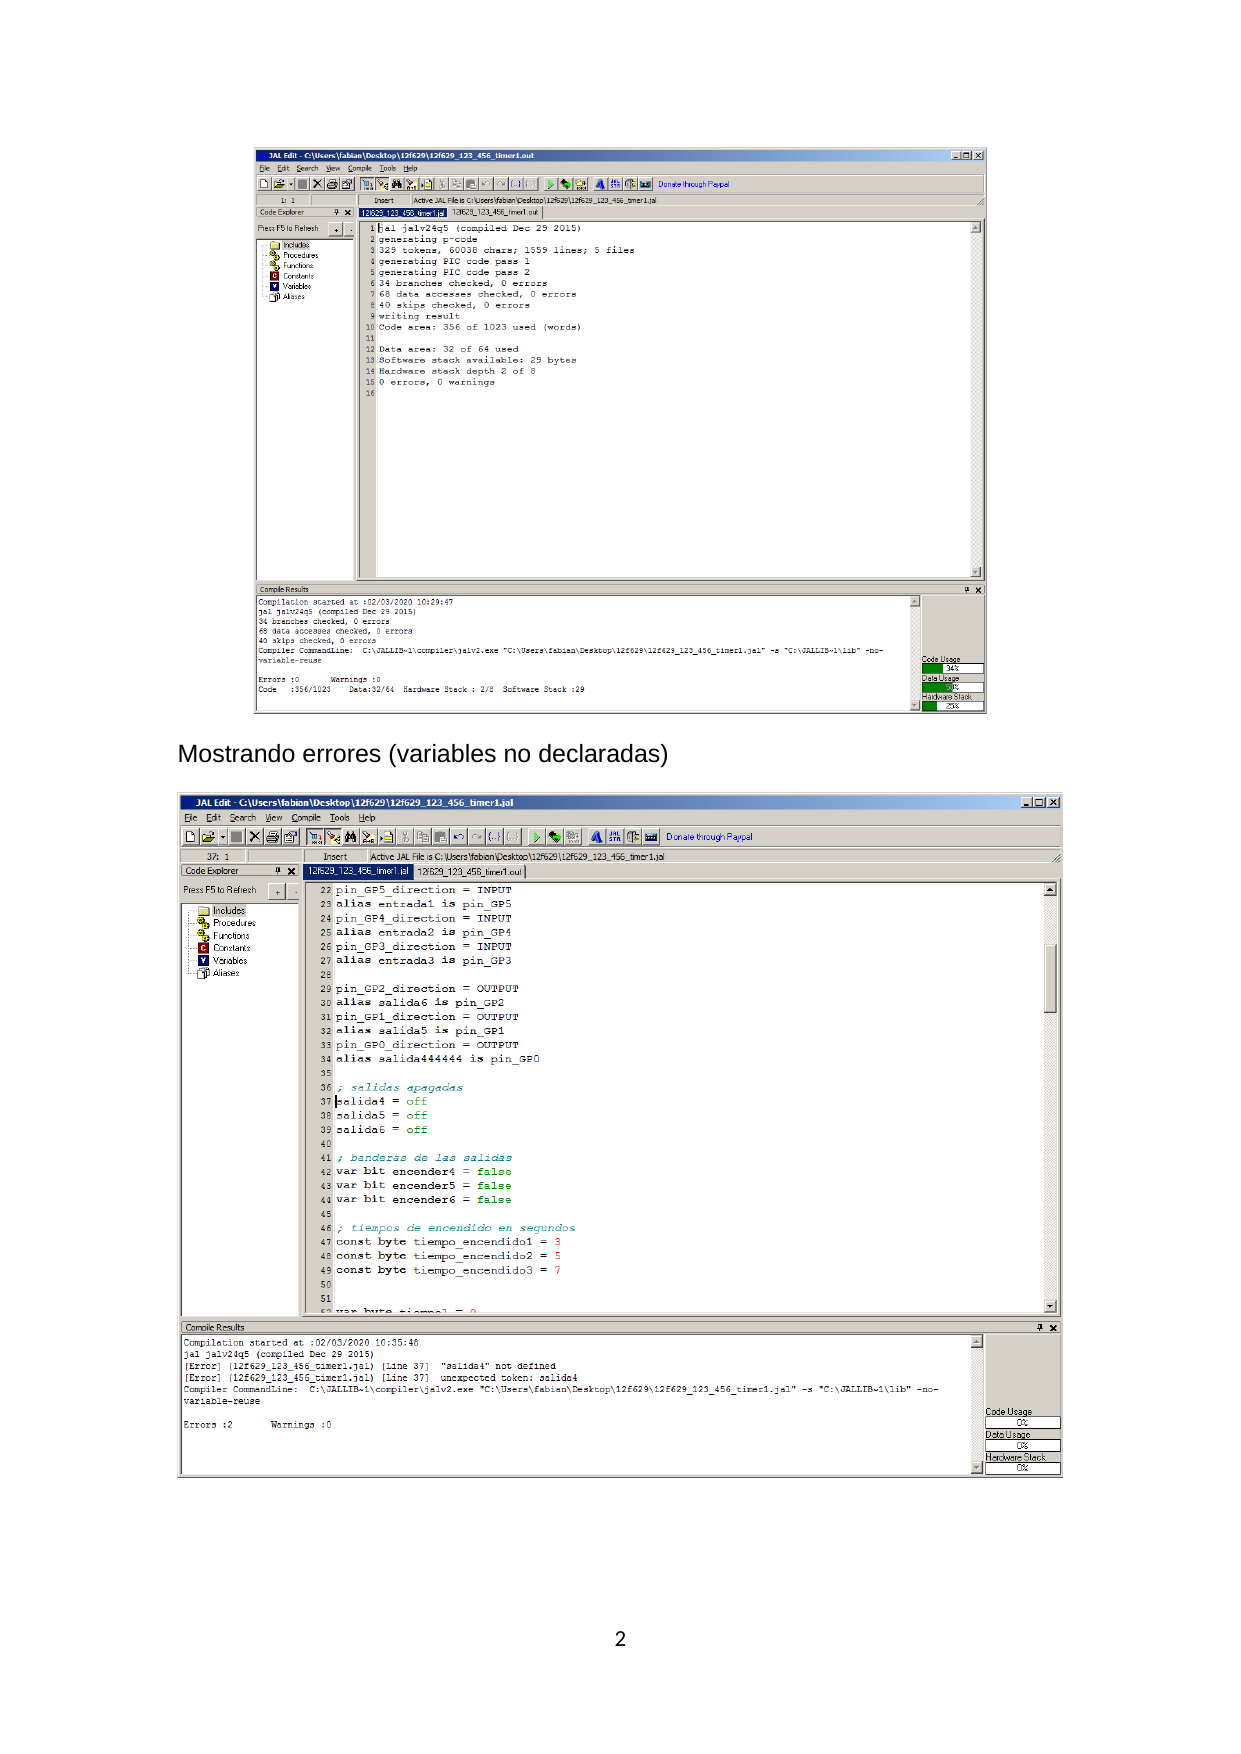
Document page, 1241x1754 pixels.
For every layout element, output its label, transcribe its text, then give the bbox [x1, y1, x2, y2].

picture [253, 147, 987, 714]
picture [177, 792, 1063, 1478]
text Mostrando errores (variables no declaradas) [177, 739, 1063, 768]
